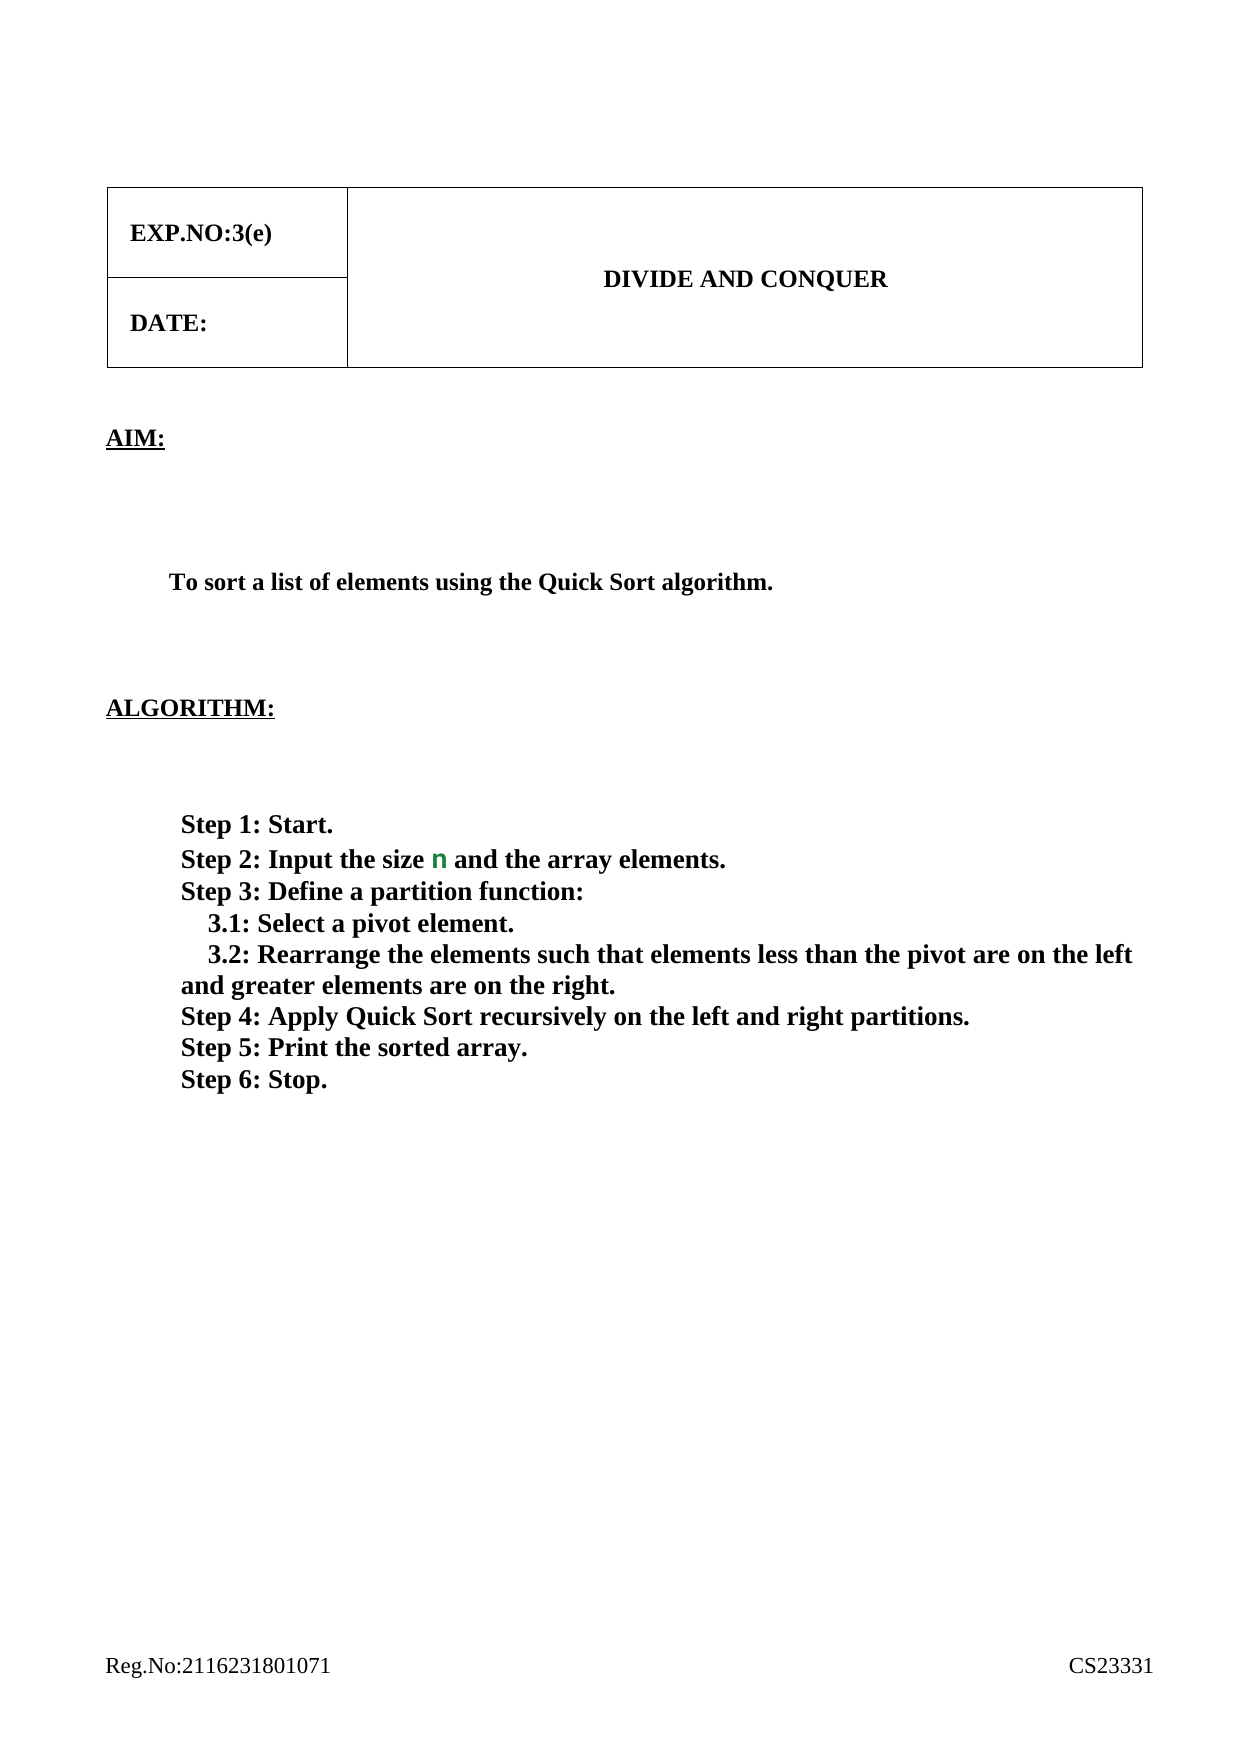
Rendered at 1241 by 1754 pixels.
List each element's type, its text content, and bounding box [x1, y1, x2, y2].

text Step 4: Apply Quick Sort recursively on the left and right partitions. [181, 1000, 1155, 1031]
text 3.1: Select a pivot element. [181, 907, 1155, 938]
text Step 5: Print the sorted array. [181, 1032, 1155, 1063]
table_cell DATE: [108, 278, 347, 367]
table_header DIVIDE AND CONQUER [348, 188, 1142, 367]
text Step 2: Input the size n and the array elements. [181, 839, 1155, 875]
text Step 6: Stop. [181, 1063, 1155, 1094]
text ALGORITHM: [106, 693, 1155, 722]
text 3.2: Rearrange the elements such that elements less than the pivot are on the left and greater elements are on the right. [181, 938, 1155, 1000]
text Step 1: Start. [181, 808, 1155, 839]
text AIM: [106, 423, 1155, 452]
text To sort a list of elements using the Quick Sort algorithm. [94, 567, 1155, 596]
table_header EXP.NO:3(e) [108, 188, 347, 277]
text Step 3: Define a partition function: [181, 875, 1155, 907]
